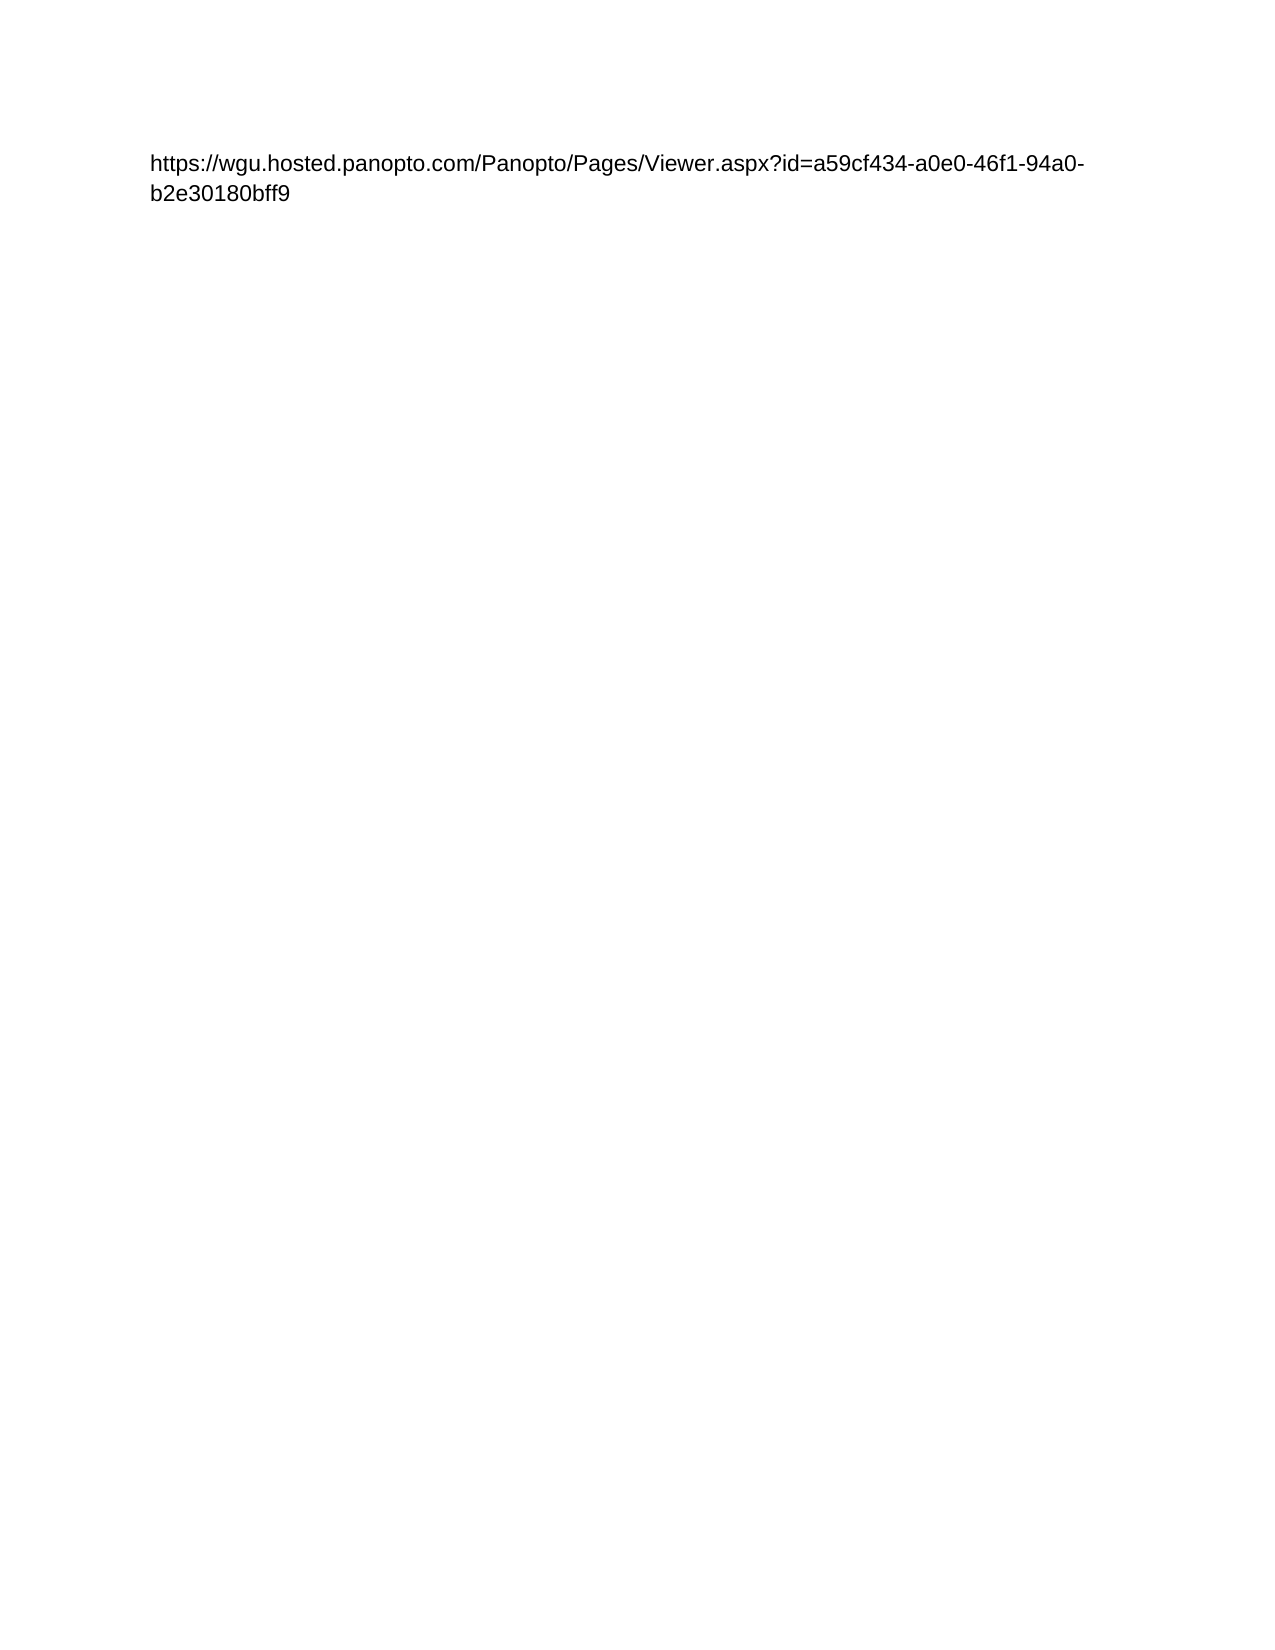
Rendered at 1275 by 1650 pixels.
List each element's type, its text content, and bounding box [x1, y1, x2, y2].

text https://wgu.hosted.panopto.com/Panopto/Pages/Viewer.aspx?id=a59cf434-a0e0-46f1-94a0-b2e30180bff9 [150, 150, 1125, 207]
